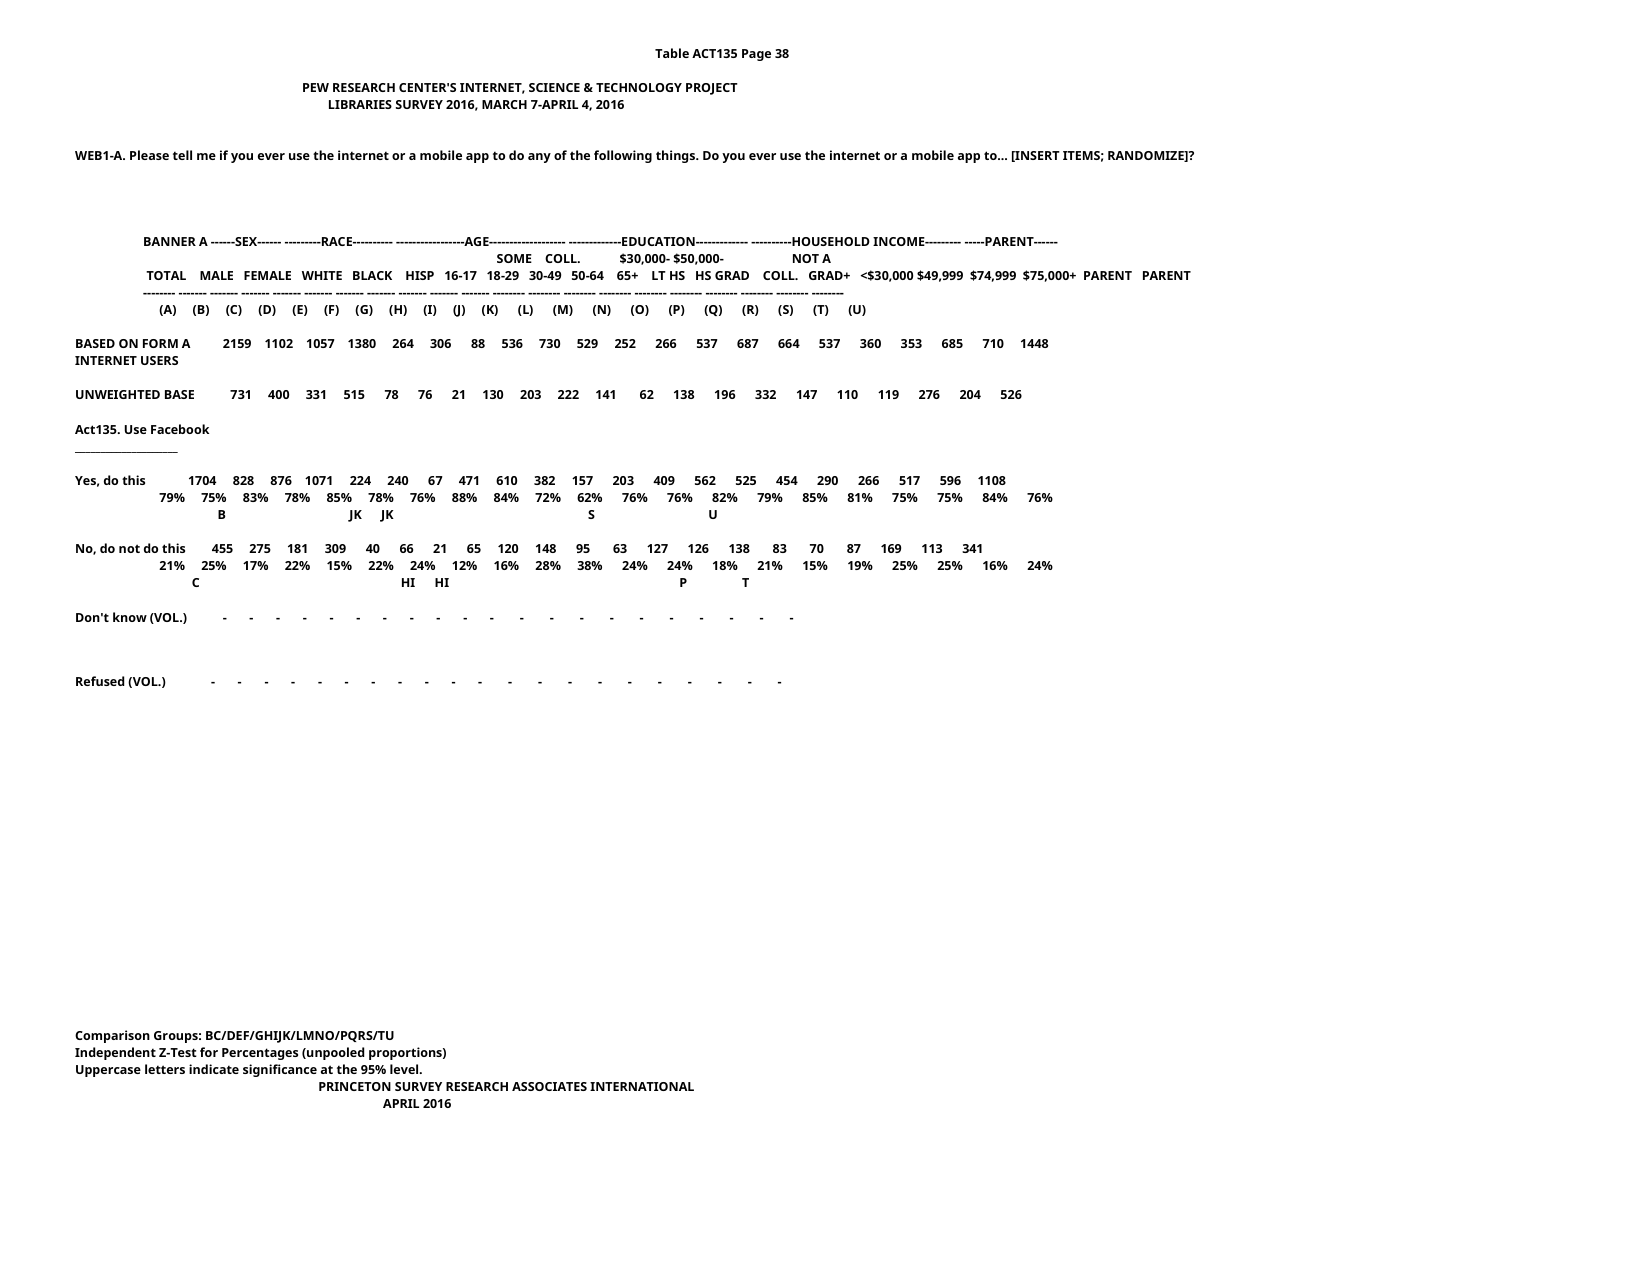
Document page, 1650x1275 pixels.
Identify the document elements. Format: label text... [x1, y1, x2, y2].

text ____________________ [75, 438, 1612, 455]
text UNWEIGHTED BASE 731 400 331 515 78 76 21 130 203 222 141 62 138 196 332 147 110 119 276 204 526 [75, 387, 1612, 404]
text PRINCETON SURVEY RESEARCH ASSOCIATES INTERNATIONAL [75, 1078, 1612, 1095]
text WEB1-A. Please tell me if you ever use the internet or a mobile app to do any of the following things. Do you ever use the internet or a mobile app to... [INSERT ITEMS; RANDOMIZE]? [75, 147, 1612, 164]
text 79% 75% 83% 78% 85% 78% 76% 88% 84% 72% 62% 76% 76% 82% 79% 85% 81% 75% 75% 84% 76% [75, 489, 1612, 506]
text PEW RESEARCH CENTER'S INTERNET, SCIENCE & TECHNOLOGY PROJECT [75, 79, 1612, 96]
text Don't know (VOL.) - - - - - - - - - - - - - - - - - - - - - [75, 609, 1612, 626]
text LIBRARIES SURVEY 2016, MARCH 7-APRIL 4, 2016 [75, 96, 1612, 113]
text Independent Z-Test for Percentages (unpooled proportions) [75, 1044, 1612, 1061]
text Comparison Groups: BC/DEF/GHIJK/LMNO/PQRS/TU [75, 1027, 1612, 1044]
text -------- ------- ------- ------- ------- ------- ------- ------- ------- ------- ------- -------- -------- -------- -------- -------- -------- -------- -------- -------- -------- [75, 284, 1612, 301]
text Table ACT135 Page 38 [75, 45, 1612, 62]
text BANNER A ------SEX------ ---------RACE---------- -----------------AGE------------------- -------------EDUCATION------------- ----------HOUSEHOLD INCOME--------- -----PARENT------ [75, 233, 1612, 250]
text Yes, do this 1704 828 876 1071 224 240 67 471 610 382 157 203 409 562 525 454 290 266 517 596 1108 [75, 472, 1612, 489]
text Refused (VOL.) - - - - - - - - - - - - - - - - - - - - - [75, 673, 1612, 690]
text INTERNET USERS [75, 352, 1612, 369]
text (A) (B) (C) (D) (E) (F) (G) (H) (I) (J) (K) (L) (M) (N) (O) (P) (Q) (R) (S) (T) (U) [75, 301, 1612, 318]
text No, do not do this 455 275 181 309 40 66 21 65 120 148 95 63 127 126 138 83 70 87 169 113 341 [75, 540, 1612, 557]
text B JK JK S U [75, 506, 1612, 523]
text SOME COLL. $30,000- $50,000- NOT A [75, 250, 1612, 267]
text BASED ON FORM A 2159 1102 1057 1380 264 306 88 536 730 529 252 266 537 687 664 537 360 353 685 710 1448 [75, 335, 1612, 352]
text Uppercase letters indicate significance at the 95% level. [75, 1061, 1612, 1078]
text 21% 25% 17% 22% 15% 22% 24% 12% 16% 28% 38% 24% 24% 18% 21% 15% 19% 25% 25% 16% 24% [75, 557, 1612, 574]
text TOTAL MALE FEMALE WHITE BLACK HISP 16-17 18-29 30-49 50-64 65+ LT HS HS GRAD COLL. GRAD+ <$30,000 $49,999 $74,999 $75,000+ PARENT PARENT [75, 267, 1612, 284]
text APRIL 2016 [75, 1095, 1612, 1112]
text C HI HI P T [75, 574, 1612, 592]
text Act135. Use Facebook [75, 421, 1612, 438]
